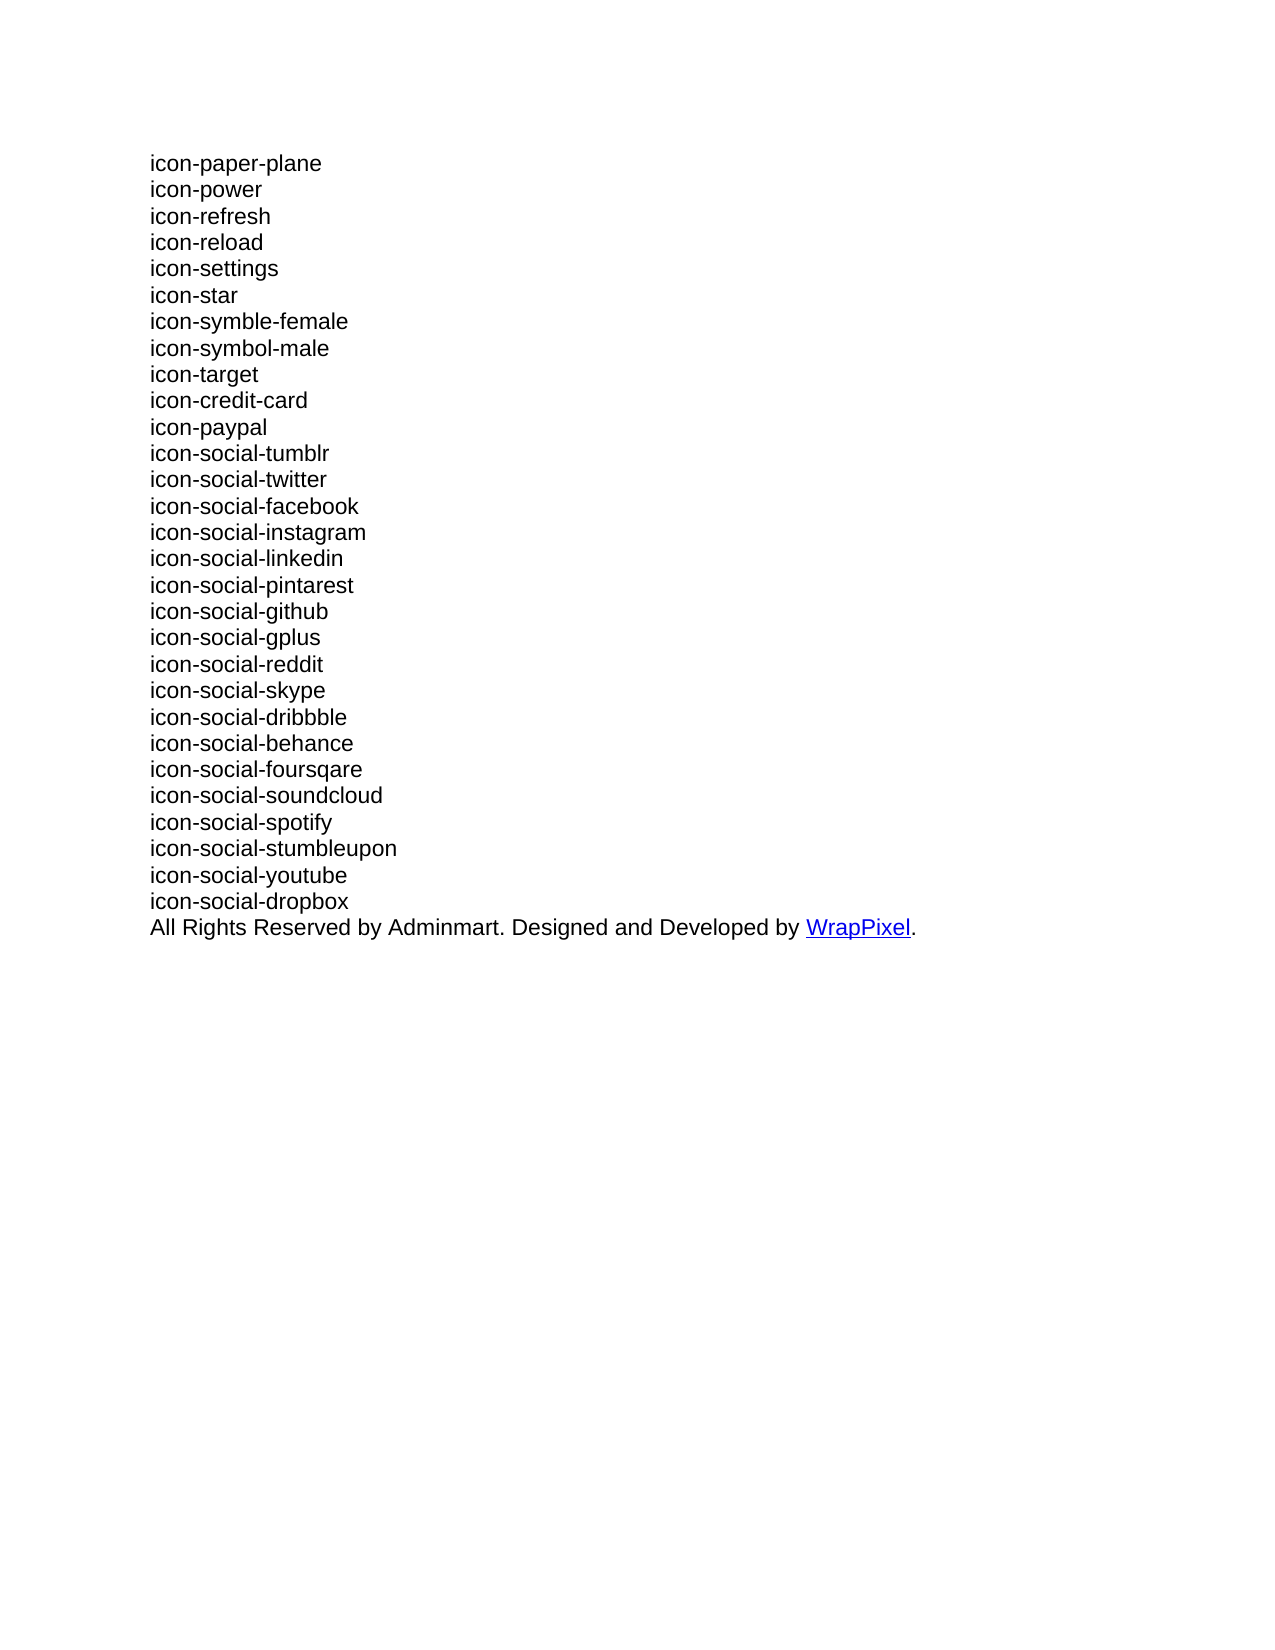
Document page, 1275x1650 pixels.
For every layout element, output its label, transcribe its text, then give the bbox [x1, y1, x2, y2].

text icon-refresh [150, 203, 1125, 229]
text icon-credit-card [150, 387, 1125, 413]
text icon-social-spotify [150, 809, 1125, 835]
text icon-social-facebook [150, 493, 1125, 519]
text icon-social-stumbleupon [150, 835, 1125, 862]
text icon-paper-plane [150, 150, 1125, 176]
text icon-social-linkedin [150, 545, 1125, 572]
text icon-social-behance [150, 730, 1125, 756]
text icon-social-github [150, 598, 1125, 624]
text icon-social-dropbox [150, 888, 1125, 914]
text icon-social-twitter [150, 466, 1125, 493]
text icon-symbol-male [150, 334, 1125, 361]
text icon-social-tumblr [150, 440, 1125, 466]
text icon-settings [150, 255, 1125, 282]
text icon-paypal [150, 413, 1125, 440]
text icon-star [150, 282, 1125, 308]
text icon-target [150, 361, 1125, 387]
text icon-social-skype [150, 677, 1125, 703]
text icon-reload [150, 229, 1125, 255]
text All Rights Reserved by Adminmart. Designed and Developed by WrapPixel. [150, 914, 1125, 941]
text icon-social-soundcloud [150, 782, 1125, 809]
text icon-social-foursqare [150, 756, 1125, 782]
text icon-social-dribbble [150, 703, 1125, 730]
text icon-social-instagram [150, 519, 1125, 545]
text icon-social-youtube [150, 862, 1125, 888]
text icon-social-pintarest [150, 572, 1125, 598]
text icon-symble-female [150, 308, 1125, 334]
text icon-social-reddit [150, 651, 1125, 677]
text icon-power [150, 176, 1125, 203]
text icon-social-gplus [150, 624, 1125, 651]
